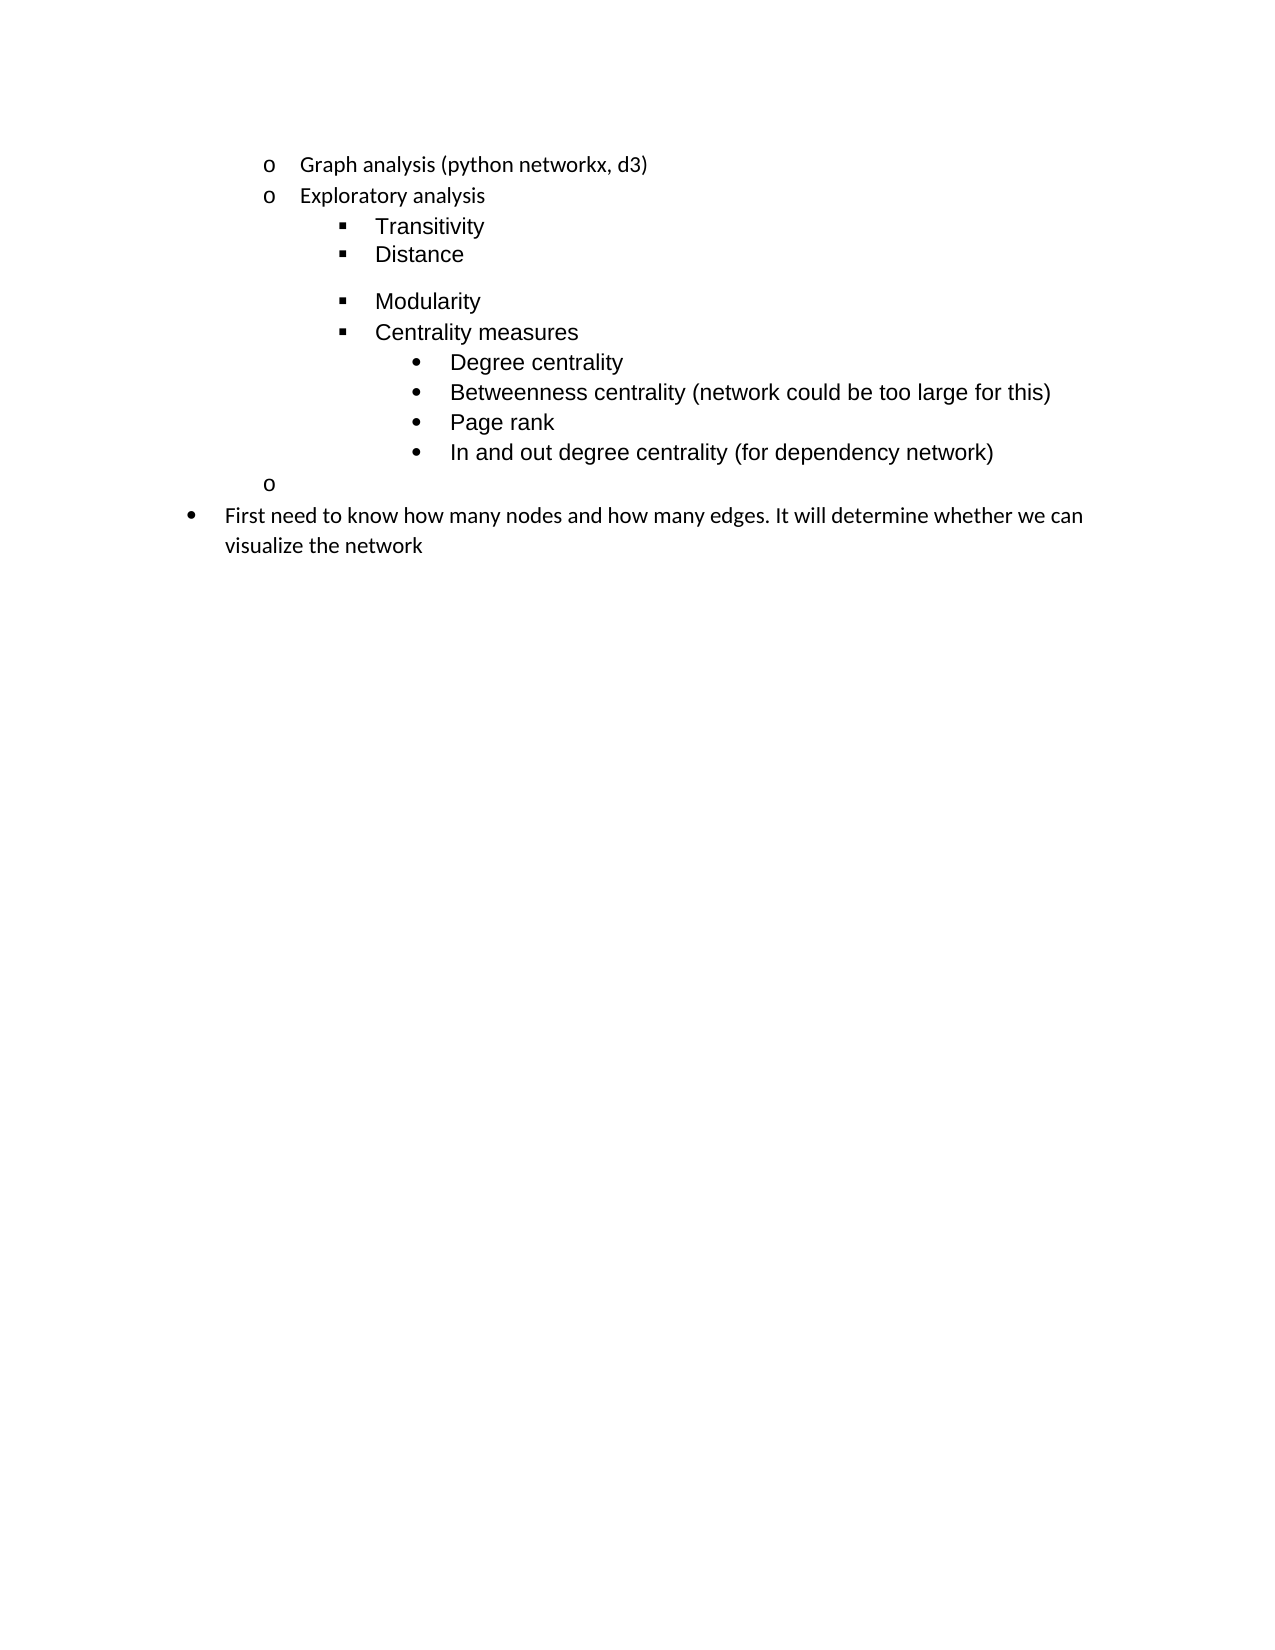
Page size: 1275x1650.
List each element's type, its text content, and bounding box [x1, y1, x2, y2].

list Transitivity [337, 213, 1125, 239]
list Degree centrality [412, 349, 1125, 375]
list Modularity [337, 288, 1125, 314]
list Centrality measures [337, 318, 1125, 345]
list In and out degree centrality (for dependency network) [412, 439, 1125, 466]
list Page rank [412, 409, 1125, 435]
list Exploratory analysis [262, 181, 1125, 211]
list Betweenness centrality (network could be too large for this) [412, 379, 1125, 405]
list Graph analysis (python networkx, d3) [262, 150, 1125, 179]
list Distance [337, 241, 1125, 268]
list First need to know how many nodes and how many edges. It will determine whether we can visualize the network [187, 501, 1125, 559]
